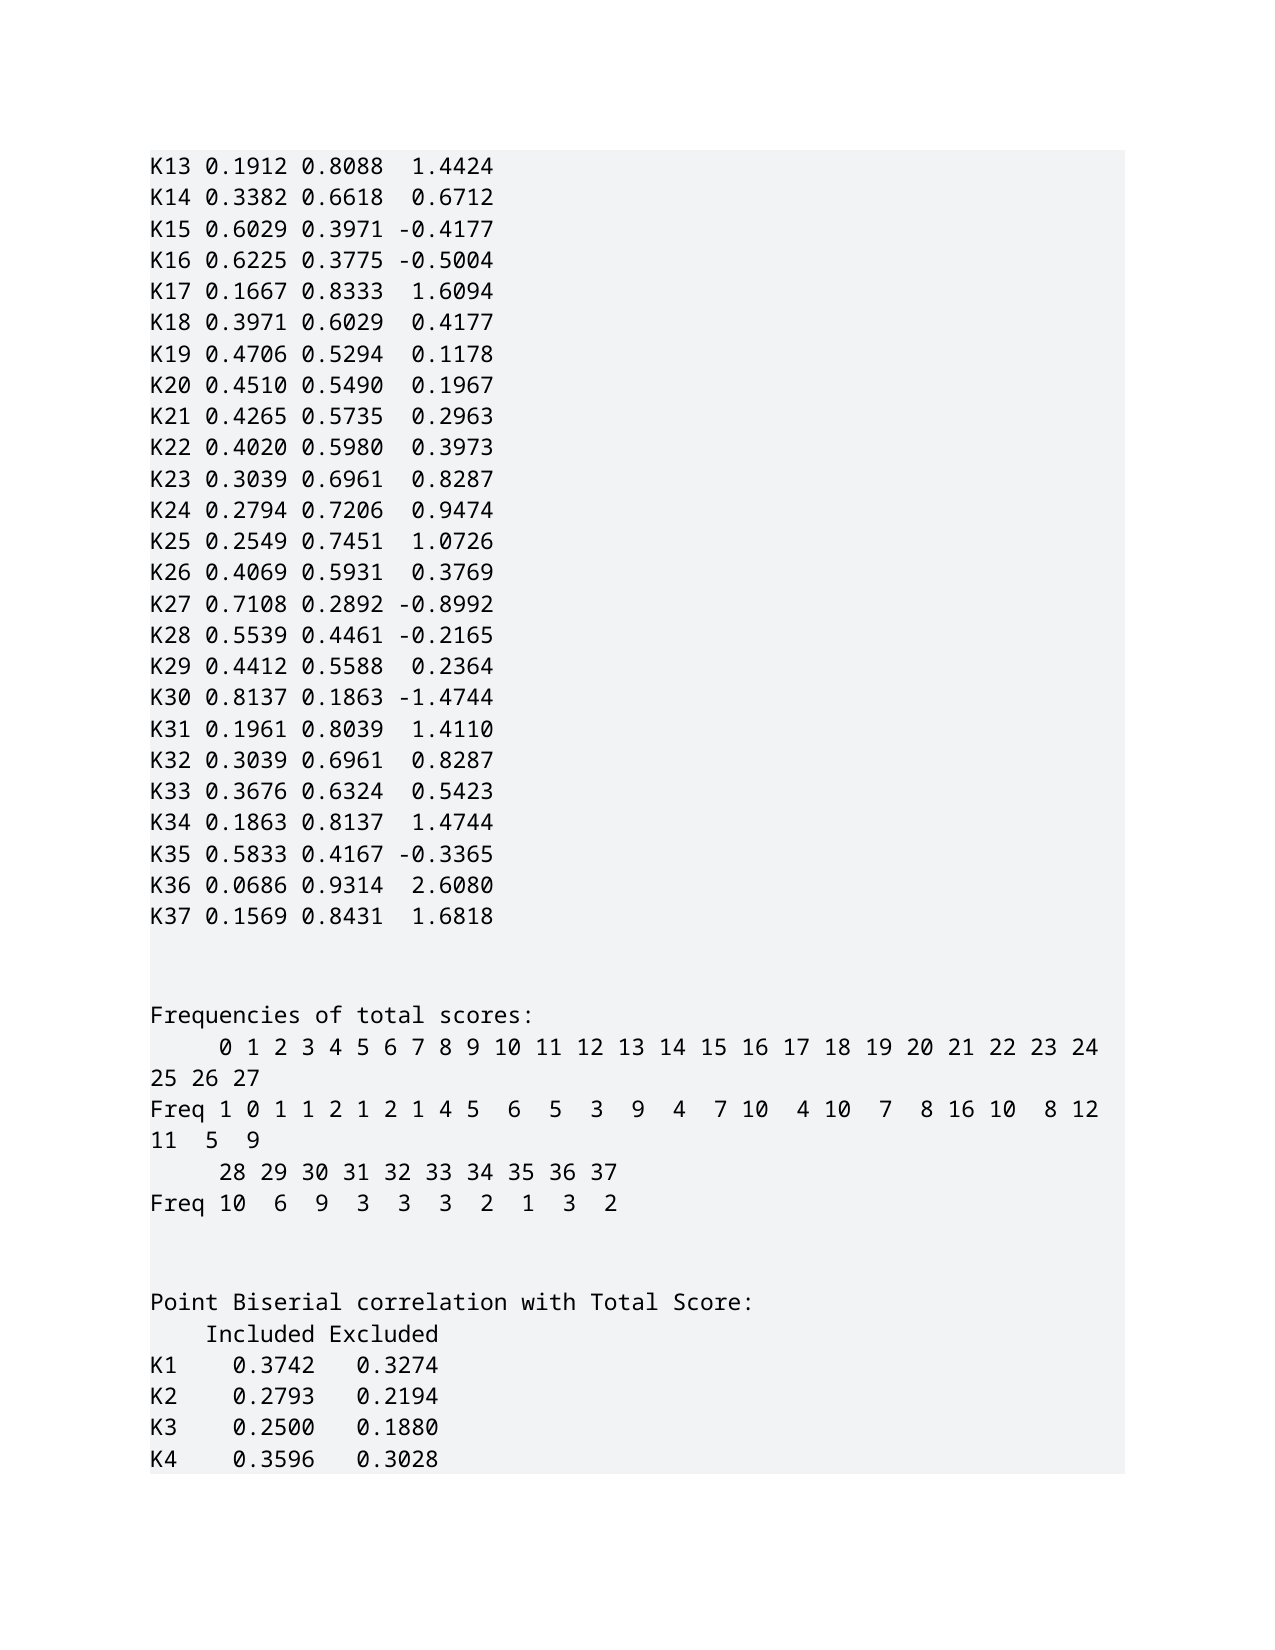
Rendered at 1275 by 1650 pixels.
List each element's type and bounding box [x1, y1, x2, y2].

text [150, 150, 1125, 1474]
